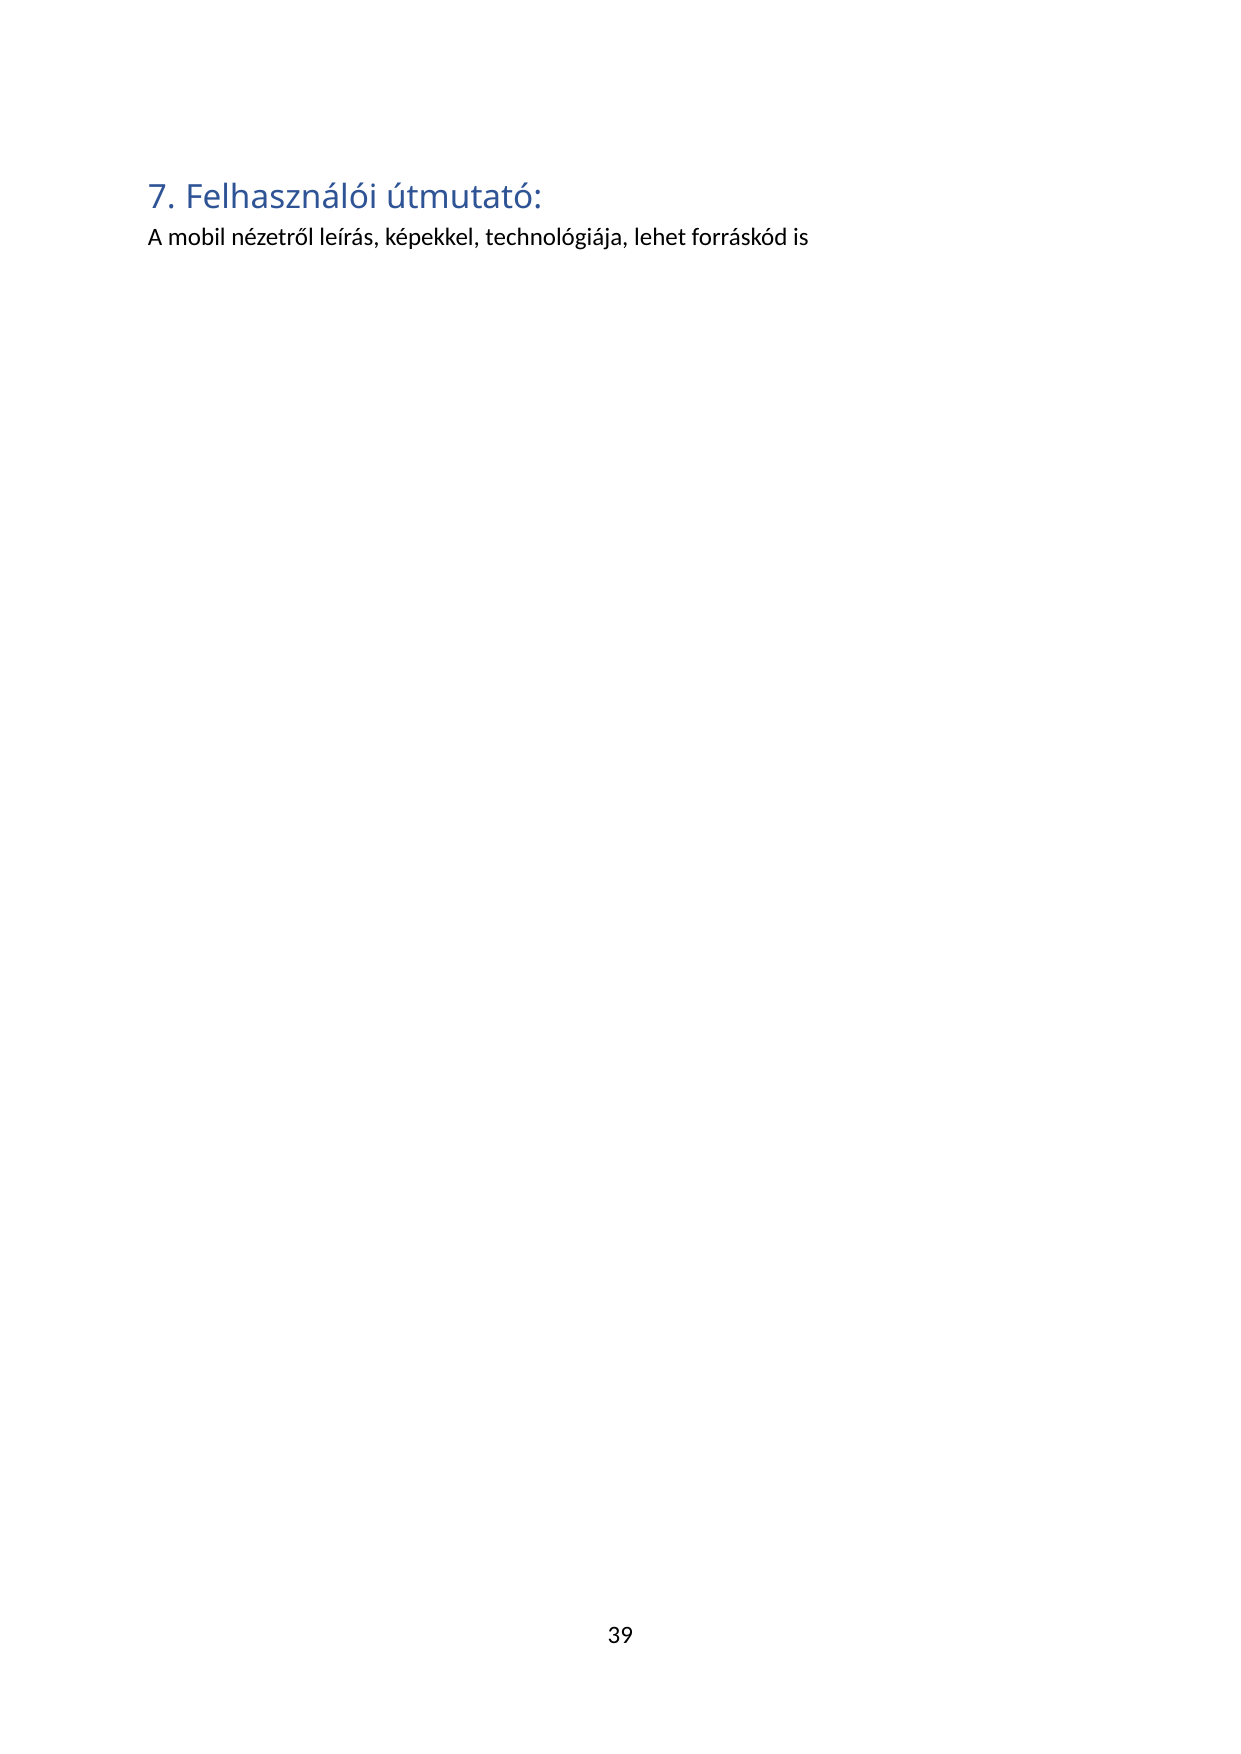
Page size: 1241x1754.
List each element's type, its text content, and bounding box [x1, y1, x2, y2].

subtitle Felhasználói útmutató: [148, 173, 1093, 218]
text A mobil nézetről leírás, képekkel, technológiája, lehet forráskód is [148, 222, 1093, 252]
